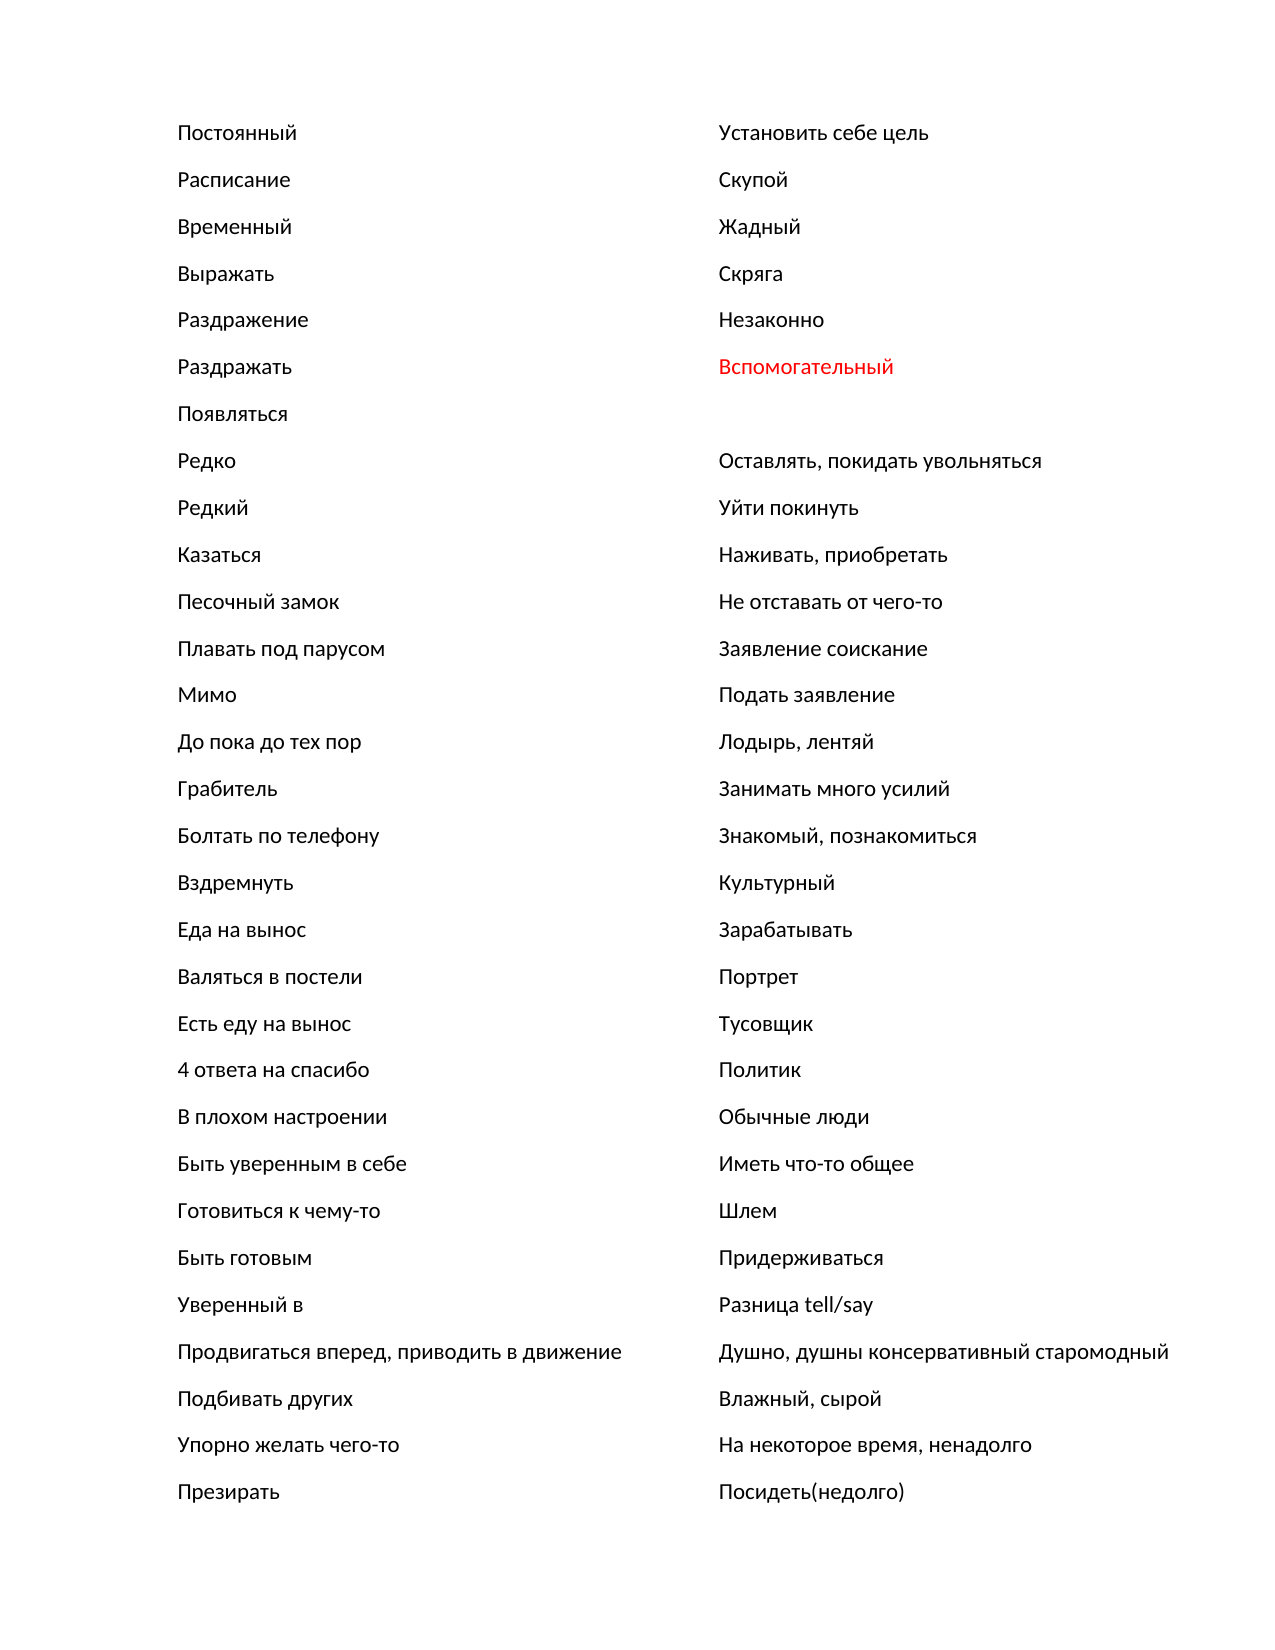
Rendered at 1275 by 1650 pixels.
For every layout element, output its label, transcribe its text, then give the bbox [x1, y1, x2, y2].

text Зарабатывать [719, 915, 1186, 943]
text До пока до тех пор [177, 727, 645, 756]
text Болтать по телефону [177, 821, 645, 849]
text Обычные люди [719, 1102, 1186, 1131]
text Вздремнуть [177, 868, 645, 896]
text Готовиться к чему-то [177, 1196, 645, 1224]
text Раздражать [177, 352, 645, 381]
text Оставлять, покидать увольняться [719, 446, 1186, 474]
text На некоторое время, ненадолго [719, 1431, 1186, 1459]
text Казаться [177, 540, 645, 568]
text 4 ответа на спасибо [177, 1056, 645, 1084]
text Тусовщик [719, 1009, 1186, 1037]
text Презирать [177, 1477, 645, 1506]
text Придерживаться [719, 1243, 1186, 1271]
text Песочный замок [177, 587, 645, 615]
text Подать заявление [719, 681, 1186, 709]
text Редко [177, 446, 645, 474]
text Временный [177, 212, 645, 240]
text Политик [719, 1056, 1186, 1084]
text Жадный [719, 212, 1186, 240]
text Занимать много усилий [719, 774, 1186, 802]
text Шлем [719, 1196, 1186, 1224]
text Знакомый, познакомиться [719, 821, 1186, 849]
text Редкий [177, 493, 645, 521]
text Заявление соискание [719, 634, 1186, 662]
text Постоянный [177, 118, 645, 146]
text Есть еду на вынос [177, 1009, 645, 1037]
text Иметь что-то общее [719, 1149, 1186, 1177]
text Упорно желать чего-то [177, 1431, 645, 1459]
text Валяться в постели [177, 962, 645, 990]
text Расписание [177, 165, 645, 193]
text Установить себе цель [719, 118, 1186, 146]
text Еда на вынос [177, 915, 645, 943]
text Уверенный в [177, 1290, 645, 1318]
text Разница tell/say [719, 1290, 1186, 1318]
text Портрет [719, 962, 1186, 990]
text Скупой [719, 165, 1186, 193]
text Плавать под парусом [177, 634, 645, 662]
text Грабитель [177, 774, 645, 802]
text Не отставать от чего-то [719, 587, 1186, 615]
text Незаконно [719, 306, 1186, 334]
text Быть уверенным в себе [177, 1149, 645, 1177]
text Наживать, приобретать [719, 540, 1186, 568]
text Вспомогательный [719, 352, 1186, 381]
text Лодырь, лентяй [719, 727, 1186, 756]
text Мимо [177, 681, 645, 709]
text Скряга [719, 259, 1186, 287]
text Подбивать других [177, 1384, 645, 1412]
text В плохом настроении [177, 1102, 645, 1131]
text Влажный, сырой [719, 1384, 1186, 1412]
text Продвигаться вперед, приводить в движение [177, 1337, 645, 1365]
text Раздражение [177, 306, 645, 334]
text Быть готовым [177, 1243, 645, 1271]
text Выражать [177, 259, 645, 287]
text Уйти покинуть [719, 493, 1186, 521]
text Появляться [177, 399, 645, 427]
text Культурный [719, 868, 1186, 896]
text Посидеть(недолго) [719, 1477, 1186, 1506]
text Душно, душны консервативный старомодный [719, 1337, 1186, 1365]
